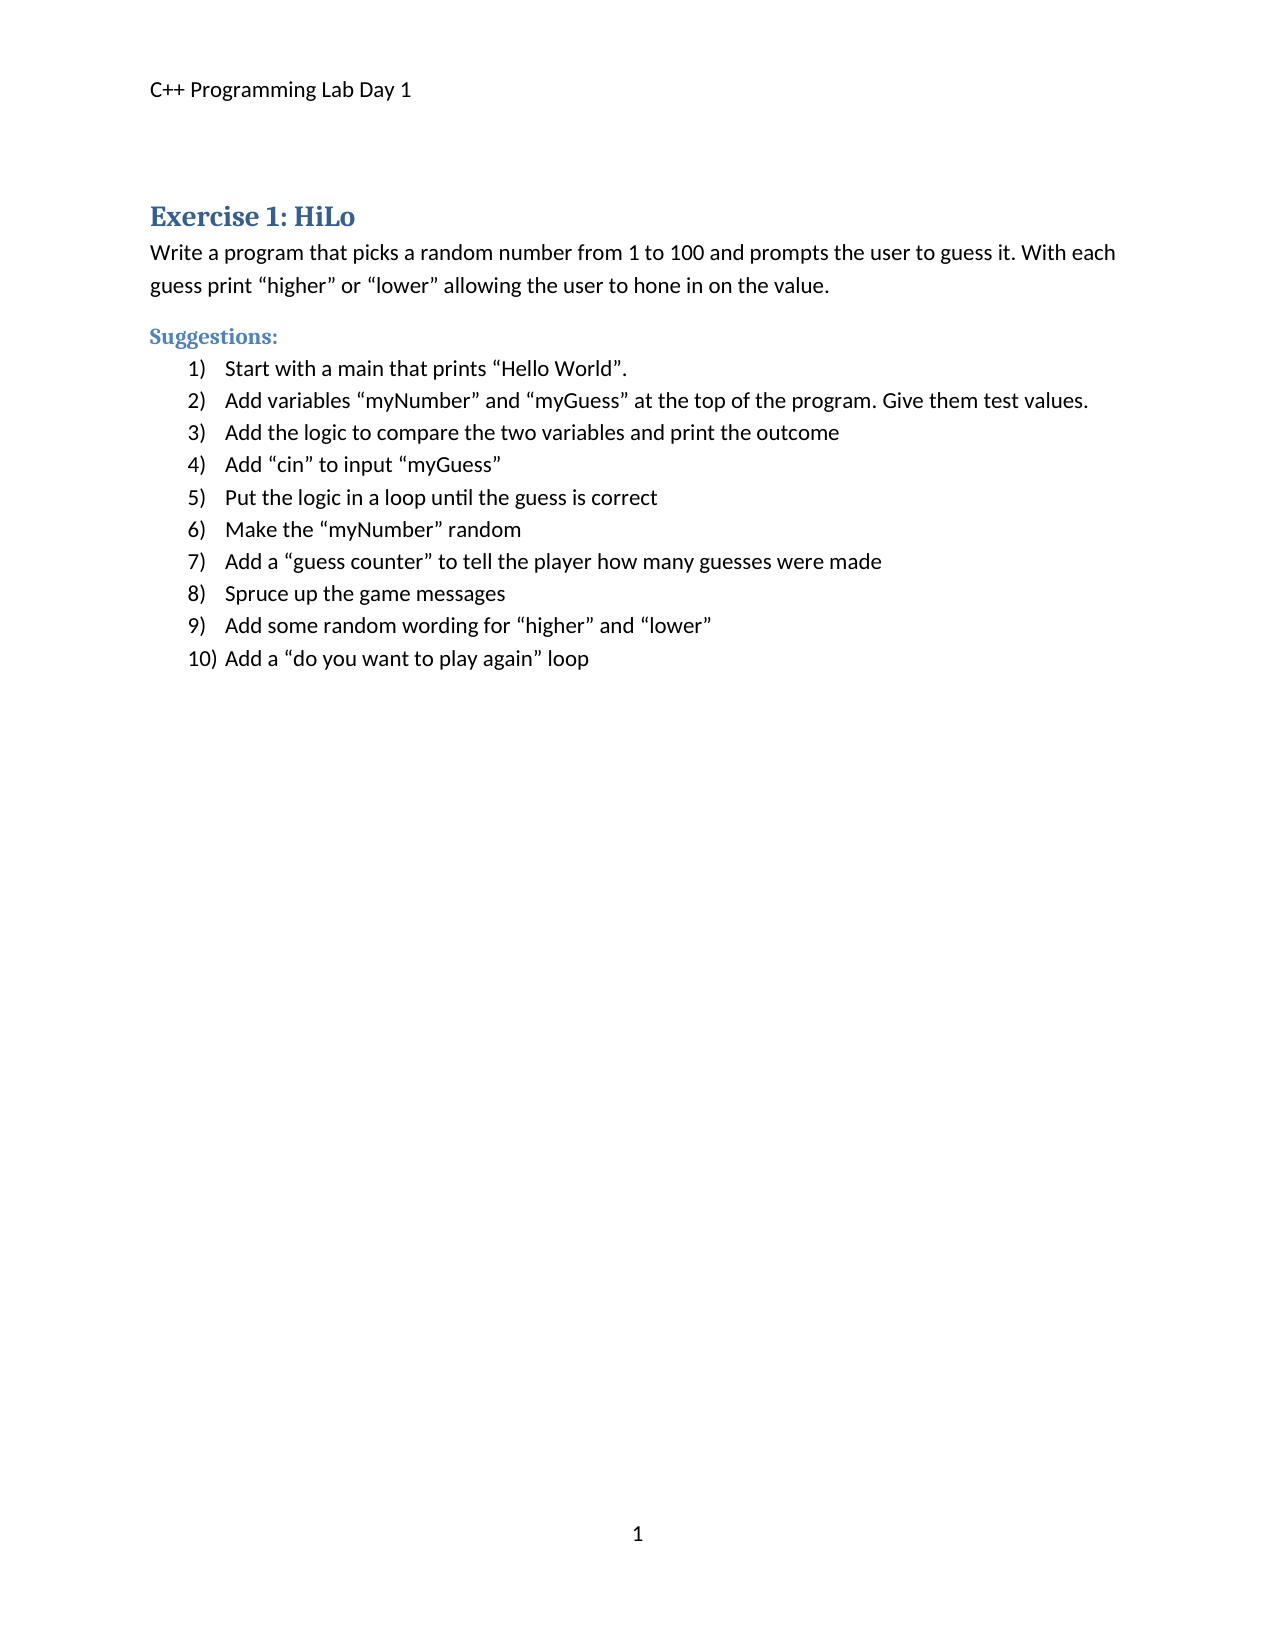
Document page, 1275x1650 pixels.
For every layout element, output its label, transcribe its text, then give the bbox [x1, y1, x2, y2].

subtitle Suggestions: [150, 324, 1125, 350]
list Put the logic in a loop until the guess is correct [187, 483, 1125, 511]
list Make the “myNumber” random [187, 515, 1125, 543]
list Add variables “myNumber” and “myGuess” at the top of the program. Give them test values. [187, 386, 1125, 414]
list Add a “guess counter” to tell the player how many guesses were made [187, 547, 1125, 575]
list Add a “do you want to play again” loop [187, 644, 1125, 672]
list Add “cin” to input “myGuess” [187, 451, 1125, 478]
list Add the logic to compare the two variables and print the outcome [187, 418, 1125, 446]
text Write a program that picks a random number from 1 to 100 and prompts the user to guess it. With each guess print “higher” or “lower” allowing the user to hone in on the value. [150, 238, 1125, 299]
subtitle Exercise 1: HiLo [150, 200, 1125, 233]
list Spruce up the game messages [187, 579, 1125, 607]
list Start with a main that prints “Hello World”. [187, 354, 1125, 382]
list Add some random wording for “higher” and “lower” [187, 611, 1125, 639]
